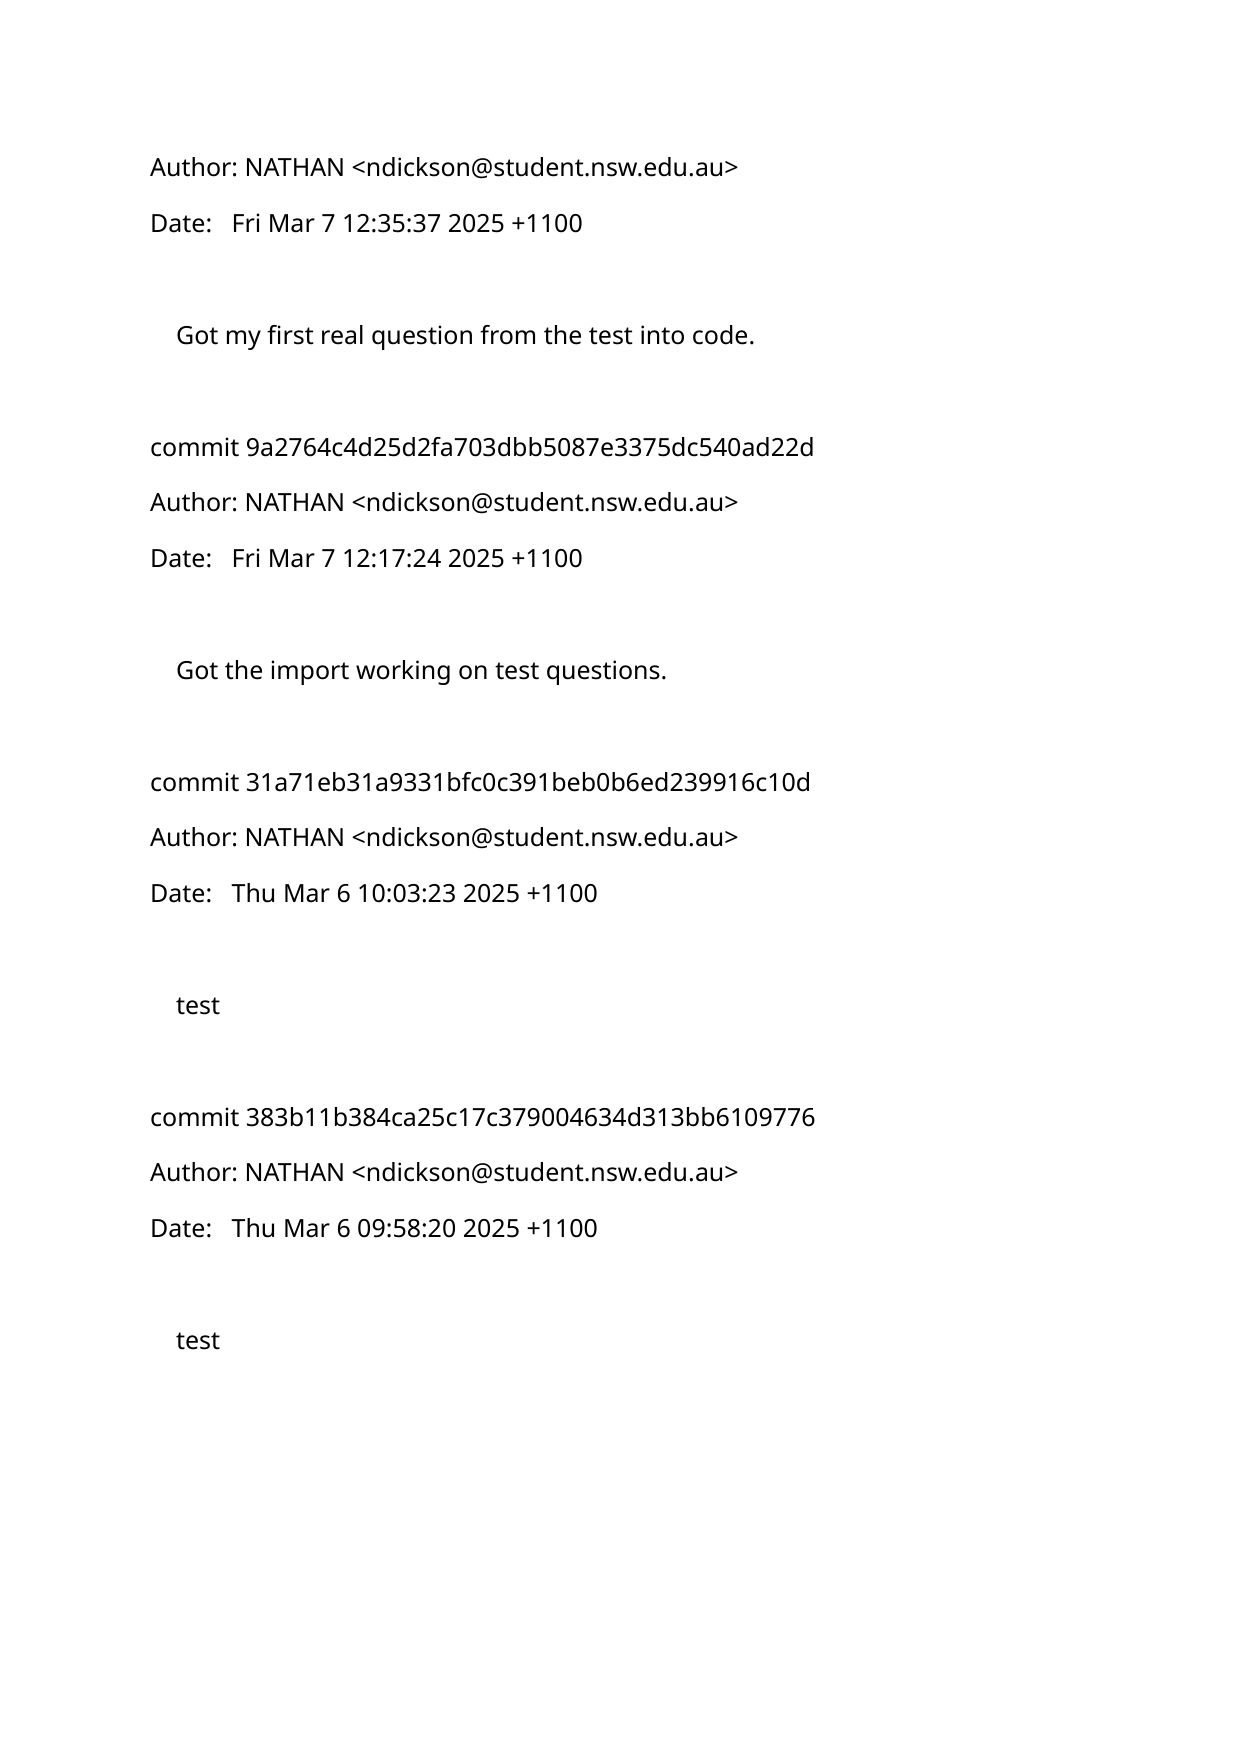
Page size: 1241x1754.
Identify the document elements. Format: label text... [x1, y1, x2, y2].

text commit 383b11b384ca25c17c379004634d313bb6109776 [150, 1099, 1090, 1133]
text commit 31a71eb31a9331bfc0c391beb0b6ed239916c10d [150, 764, 1090, 798]
text Date: Fri Mar 7 12:35:37 2025 +1100 [150, 206, 1090, 240]
text commit 9a2764c4d25d2fa703dbb5087e3375dc540ad22d [150, 429, 1090, 463]
text Author: NATHAN <ndickson@student.nsw.edu.au> [150, 150, 1090, 184]
text Author: NATHAN <ndickson@student.nsw.edu.au> [150, 485, 1090, 519]
text Author: NATHAN <ndickson@student.nsw.edu.au> [150, 820, 1090, 854]
text Date: Thu Mar 6 10:03:23 2025 +1100 [150, 876, 1090, 910]
text Date: Fri Mar 7 12:17:24 2025 +1100 [150, 541, 1090, 575]
text test [150, 1322, 1090, 1357]
text Got the import working on test questions. [150, 652, 1090, 687]
text test [150, 987, 1090, 1022]
text Date: Thu Mar 6 09:58:20 2025 +1100 [150, 1211, 1090, 1245]
text Got my first real question from the test into code. [150, 317, 1090, 352]
text Author: NATHAN <ndickson@student.nsw.edu.au> [150, 1155, 1090, 1189]
